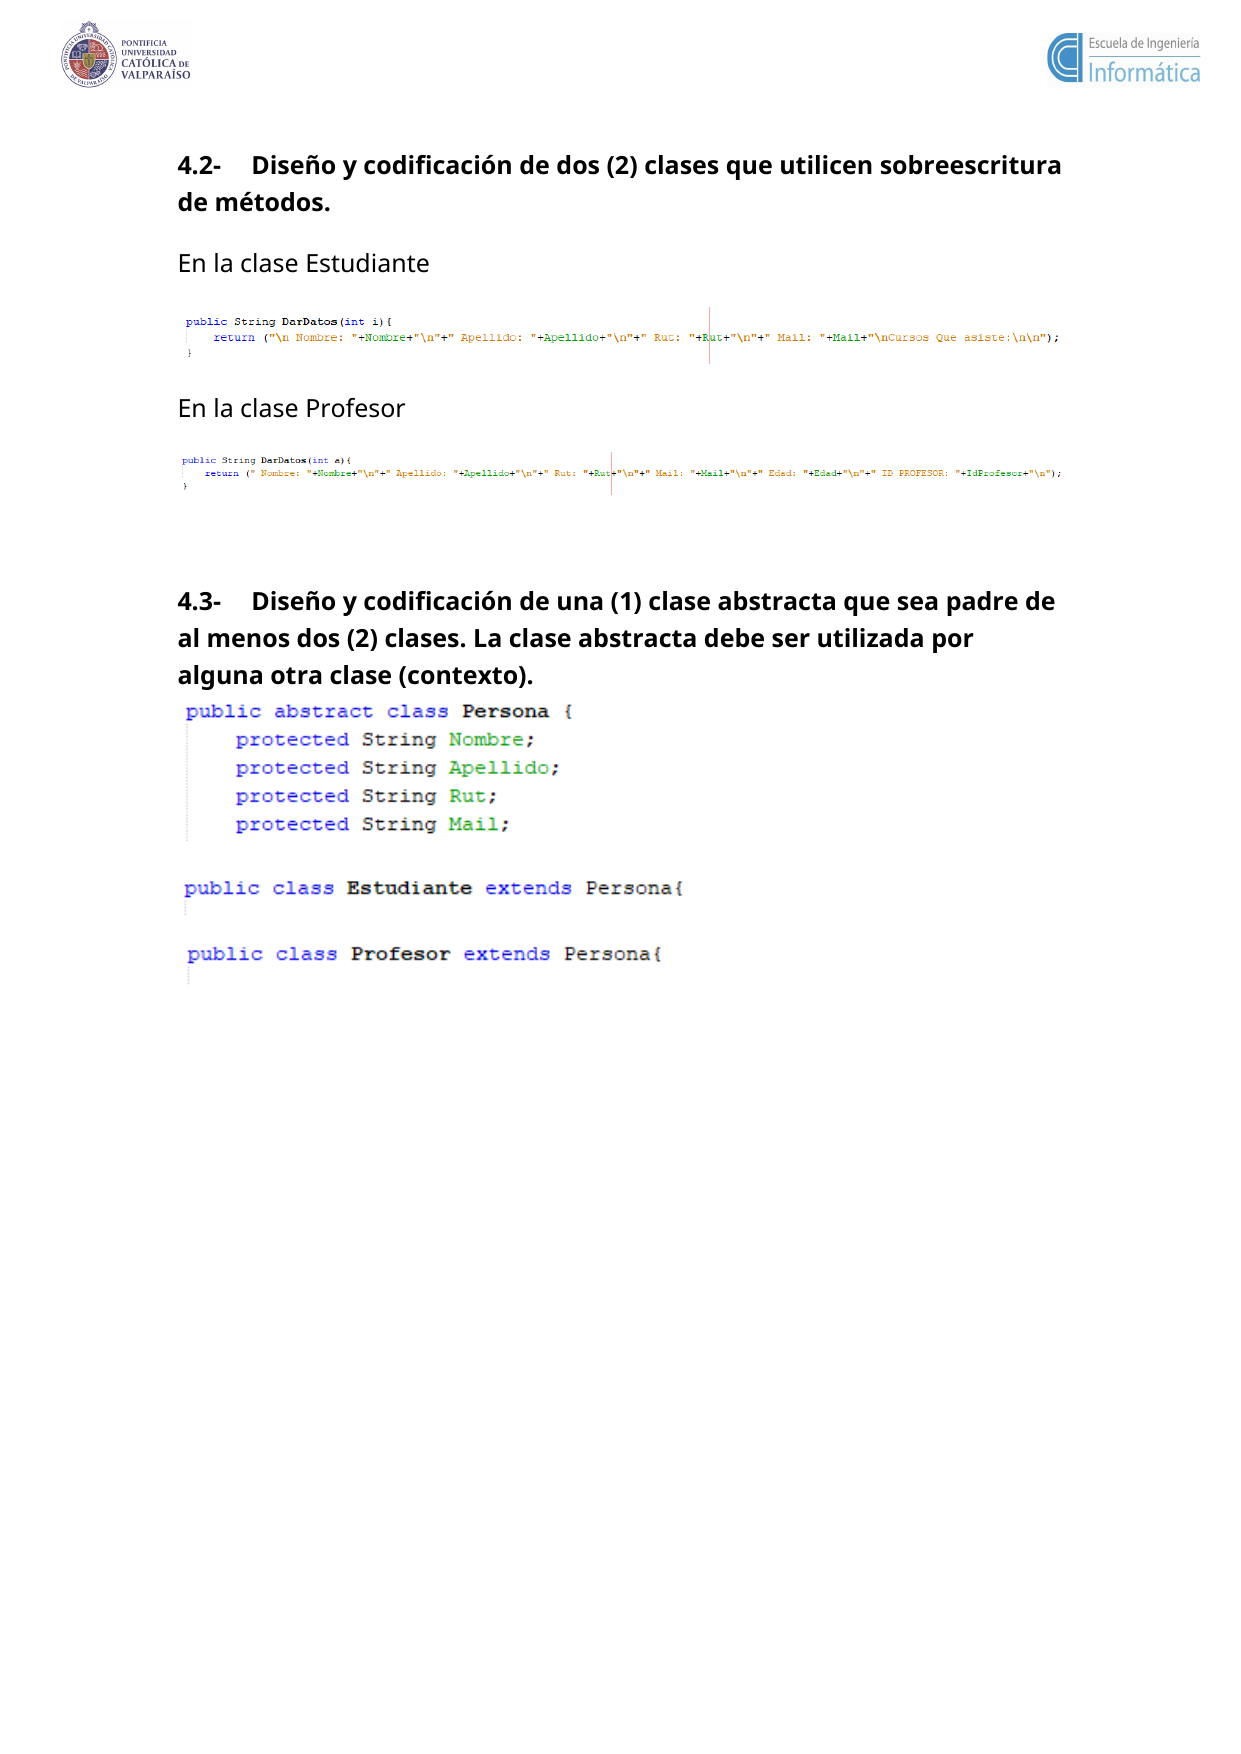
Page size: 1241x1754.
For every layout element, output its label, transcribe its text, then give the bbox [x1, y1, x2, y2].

picture [1047, 33, 1201, 88]
picture [177, 933, 678, 986]
text 4.2- Diseño y codificación de dos (2) clases que utilicen sobreescritura de métodos. [177, 148, 1063, 218]
text En la clase Profesor [177, 391, 1063, 425]
picture [60, 20, 193, 88]
text En la clase Estudiante [177, 246, 1063, 280]
picture [177, 694, 581, 843]
text 4.3- Diseño y codificación de una (1) clase abstracta que sea padre de al menos dos (2) clases. La clase abstracta debe ser utilizada por alguna otra clase (contexto). [177, 584, 1063, 692]
picture [177, 307, 1063, 364]
picture [177, 861, 687, 915]
picture [177, 452, 1063, 495]
